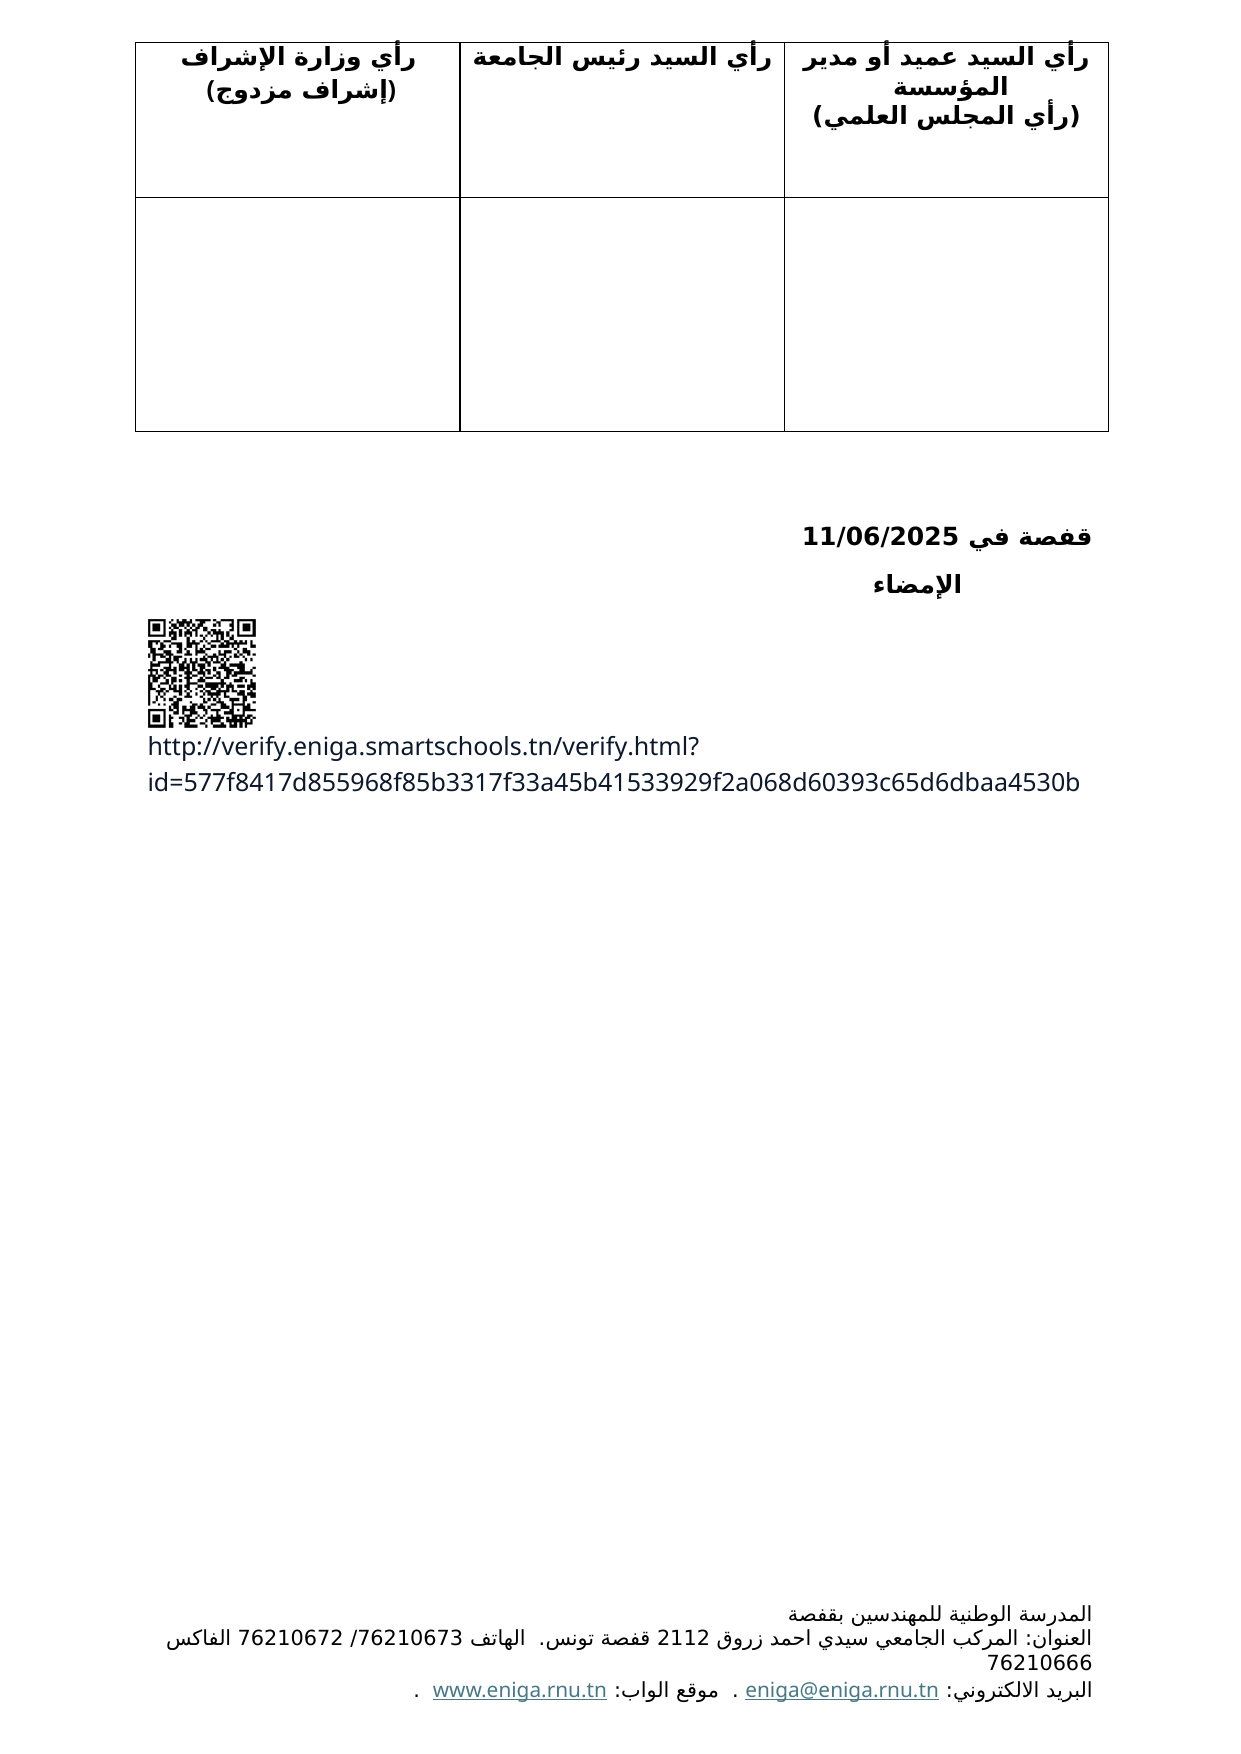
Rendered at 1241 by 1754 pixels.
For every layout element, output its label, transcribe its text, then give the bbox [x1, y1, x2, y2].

table_cell [136, 198, 459, 431]
text http://verify.eniga.smartschools.tn/verify.html?id=577f8417d855968f85b3317f33a45b41533929f2a068d60393c65d6dbaa4530b [148, 728, 1093, 799]
text قفصة في 11/06/2025 [148, 523, 1093, 552]
table_header رأي السيد رئيس الجامعة [461, 43, 784, 197]
table_header رأي السيد عميد أو مدير المؤسسة (رأي المجلس العلمي) [785, 43, 1108, 197]
table_header رأي وزارة الإشراف (إشراف مزدوج) [136, 43, 459, 197]
table_cell [461, 198, 784, 431]
text الإمضاء [148, 571, 1093, 600]
picture [147, 618, 257, 729]
table_cell [785, 198, 1108, 431]
